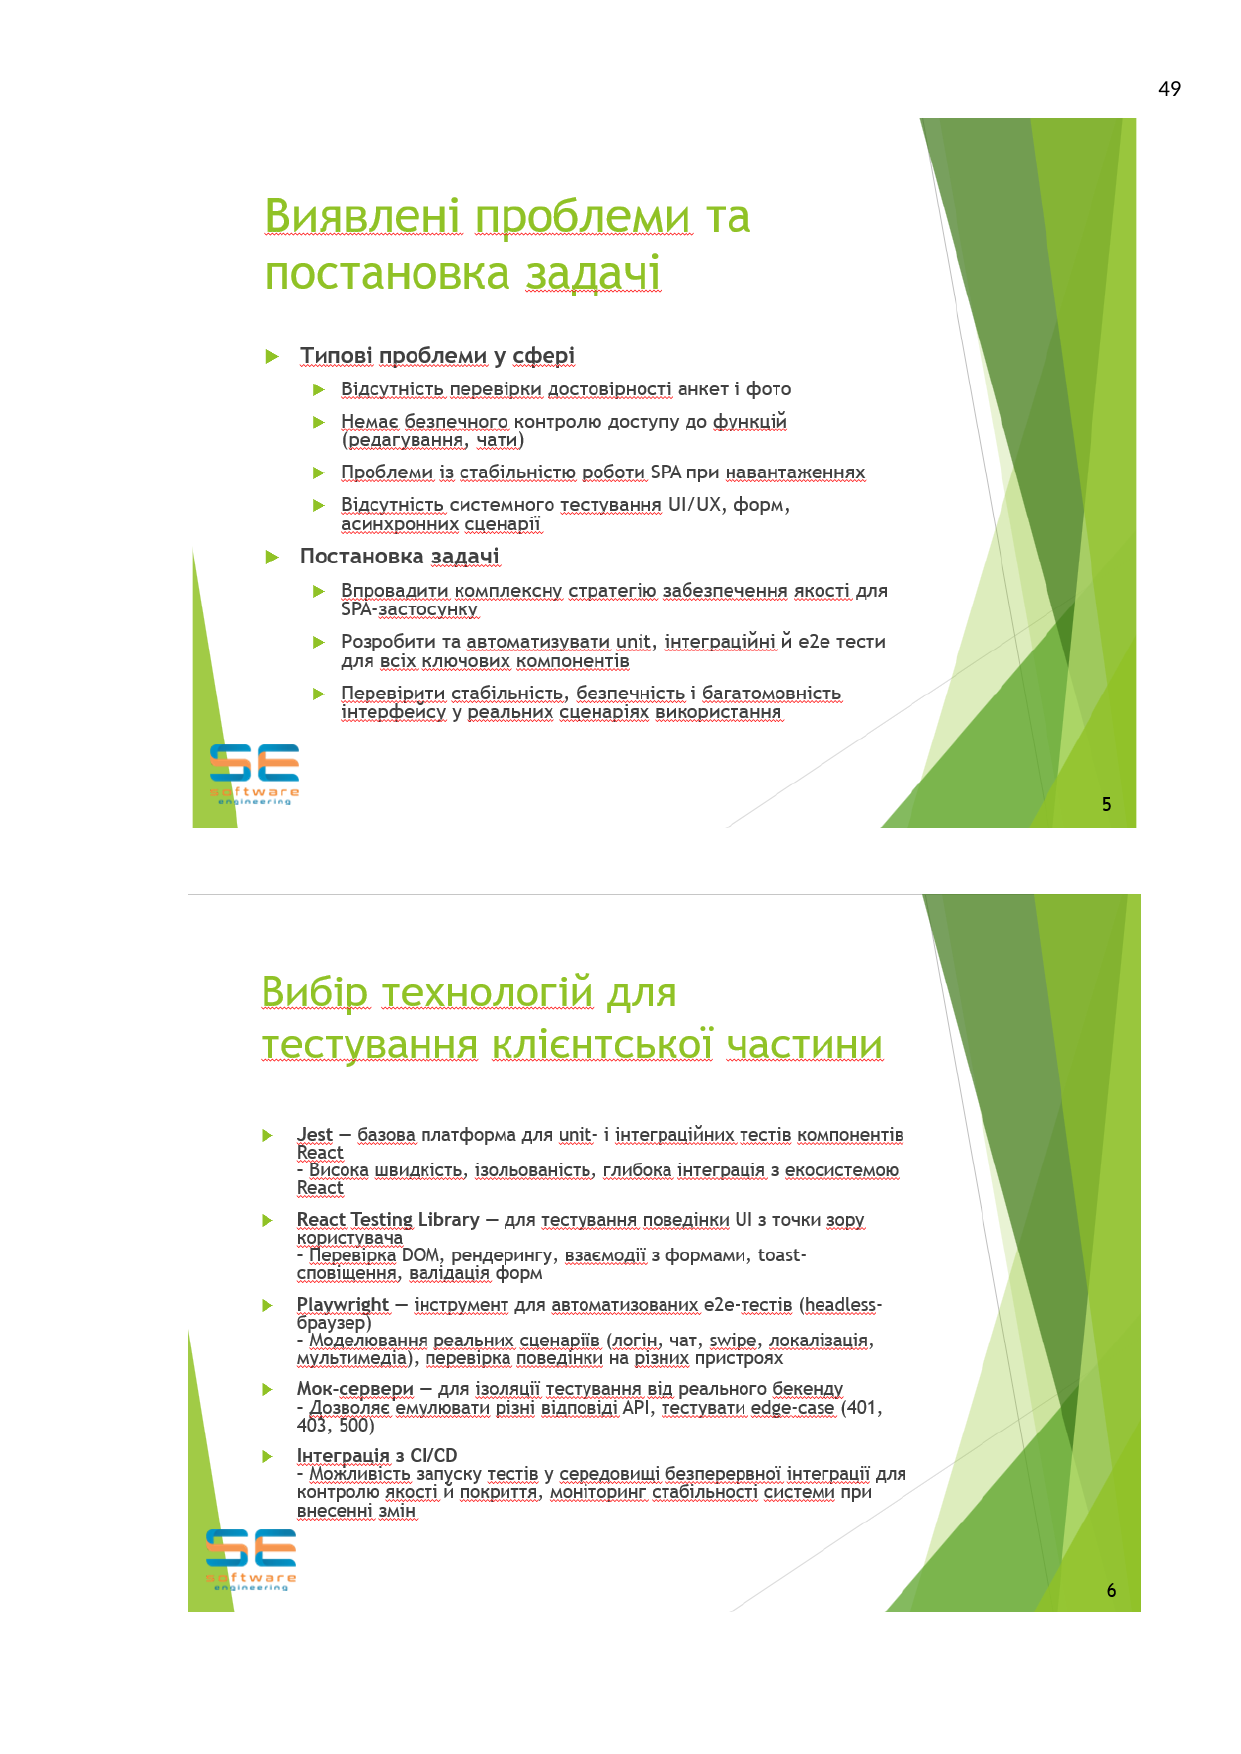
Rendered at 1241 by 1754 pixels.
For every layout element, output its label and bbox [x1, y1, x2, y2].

picture [192, 118, 1137, 828]
picture [188, 894, 1141, 1612]
